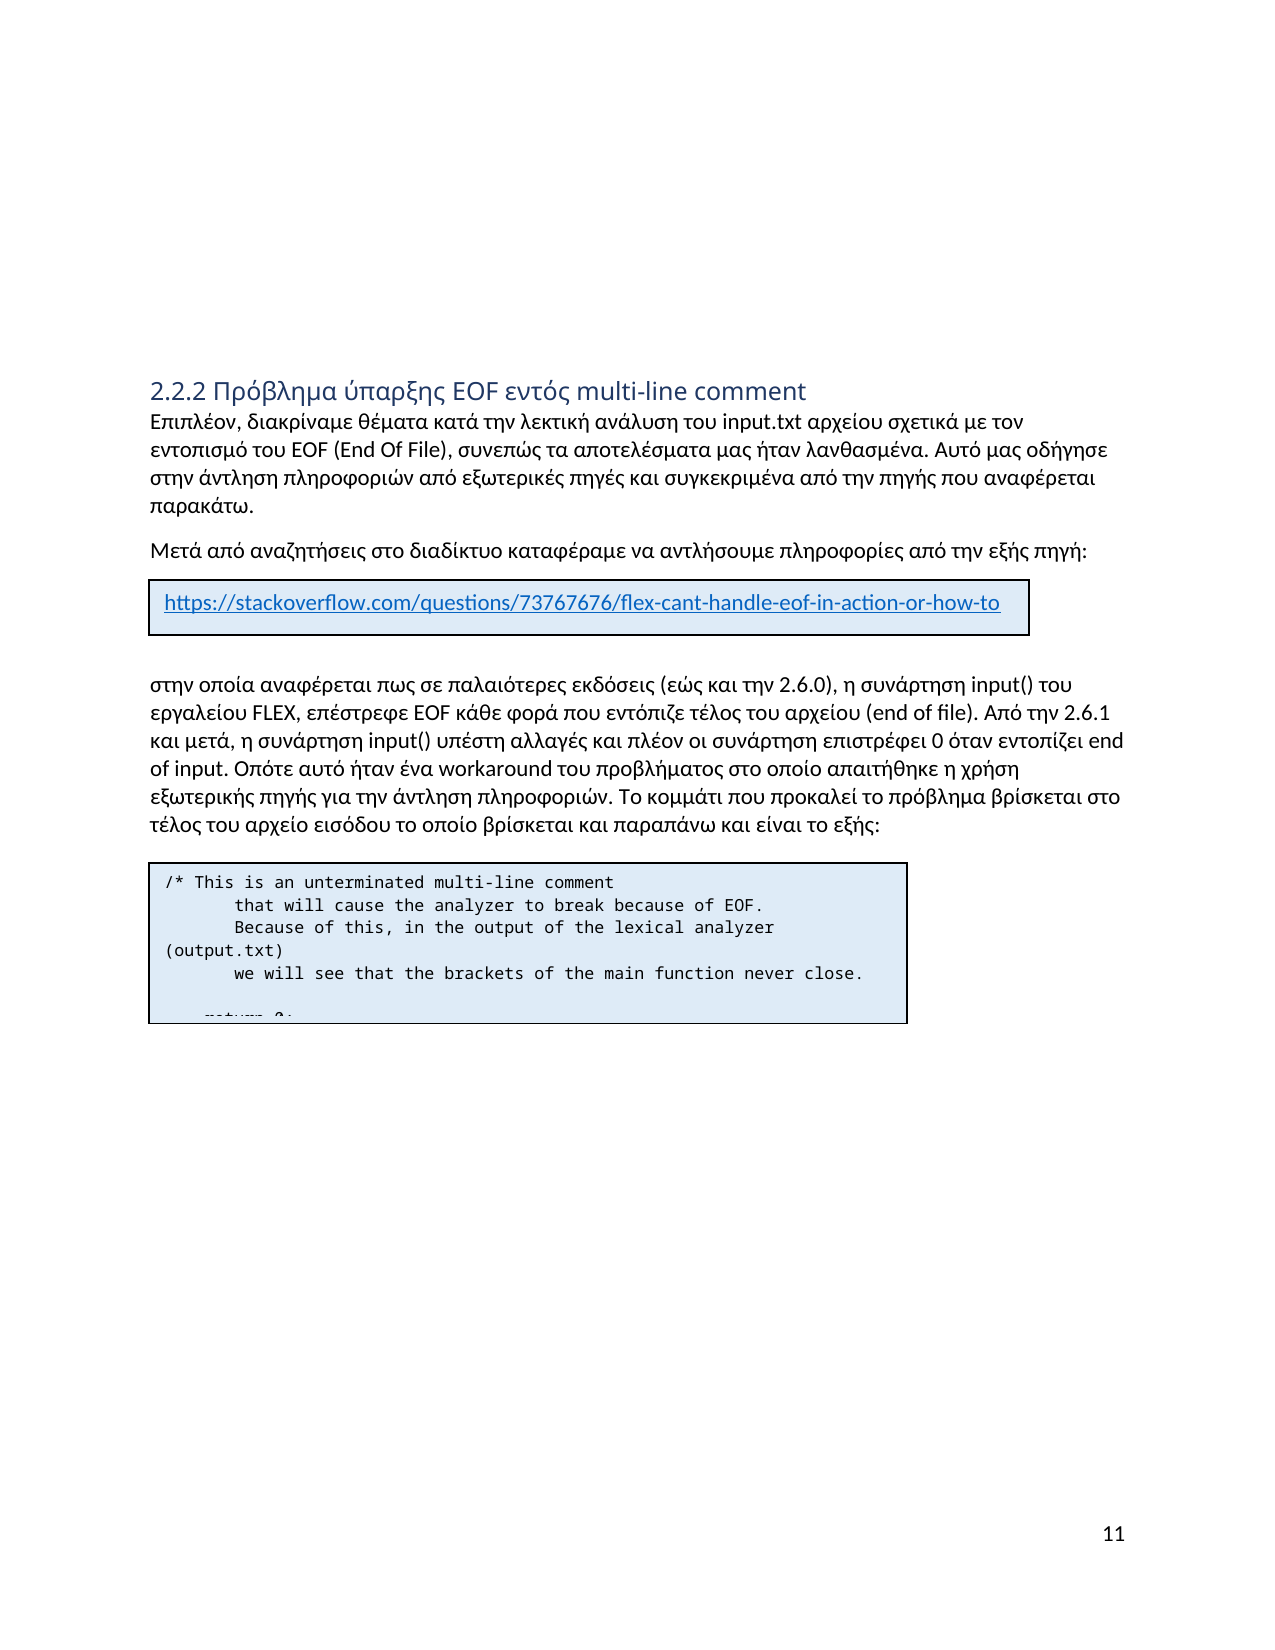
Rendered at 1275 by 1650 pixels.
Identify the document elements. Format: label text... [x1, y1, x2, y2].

text στην οποία αναφέρεται πως σε παλαιότερες εκδόσεις (εώς και την 2.6.0), η συνάρτηση input() του εργαλείου FLEX, επέστρεφε EOF κάθε φορά που εντόπιζε τέλος του αρχείου (end of file). Από την 2.6.1 και μετά, η συνάρτηση input() υπέστη αλλαγές και πλέον οι συνάρτηση επιστρέφει 0 όταν εντοπίζει end of input. Οπότε αυτό ήταν ένα workaround του προβλήματος στο οποίο απαιτήθηκε η χρήση εξωτερικής πηγής για την άντληση πληροφοριών. Το κομμάτι που προκαλεί το πρόβλημα βρίσκεται στο τέλος του αρχείο εισόδου το οποίο βρίσκεται και παραπάνω και είναι το εξής: [150, 670, 1125, 838]
subtitle 2.2.2 Πρόβλημα ύπαρξης EOF εντός multi-line comment [150, 373, 1125, 407]
text Μετά από αναζητήσεις στο διαδίκτυο καταφέραμε να αντλήσουμε πληροφορίες από την εξής πηγή: [150, 536, 1125, 564]
text Επιπλέον, διακρίναμε θέματα κατά την λεκτική ανάλυση του input.txt αρχείου σχετικά με τον εντοπισμό του EOF (End Of File), συνεπώς τα αποτελέσματα μας ήταν λανθασμένα. Αυτό μας οδήγησε στην άντληση πληροφοριών από εξωτερικές πηγές και συγκεκριμένα από την πηγής που αναφέρεται παρακάτω. [150, 407, 1125, 519]
